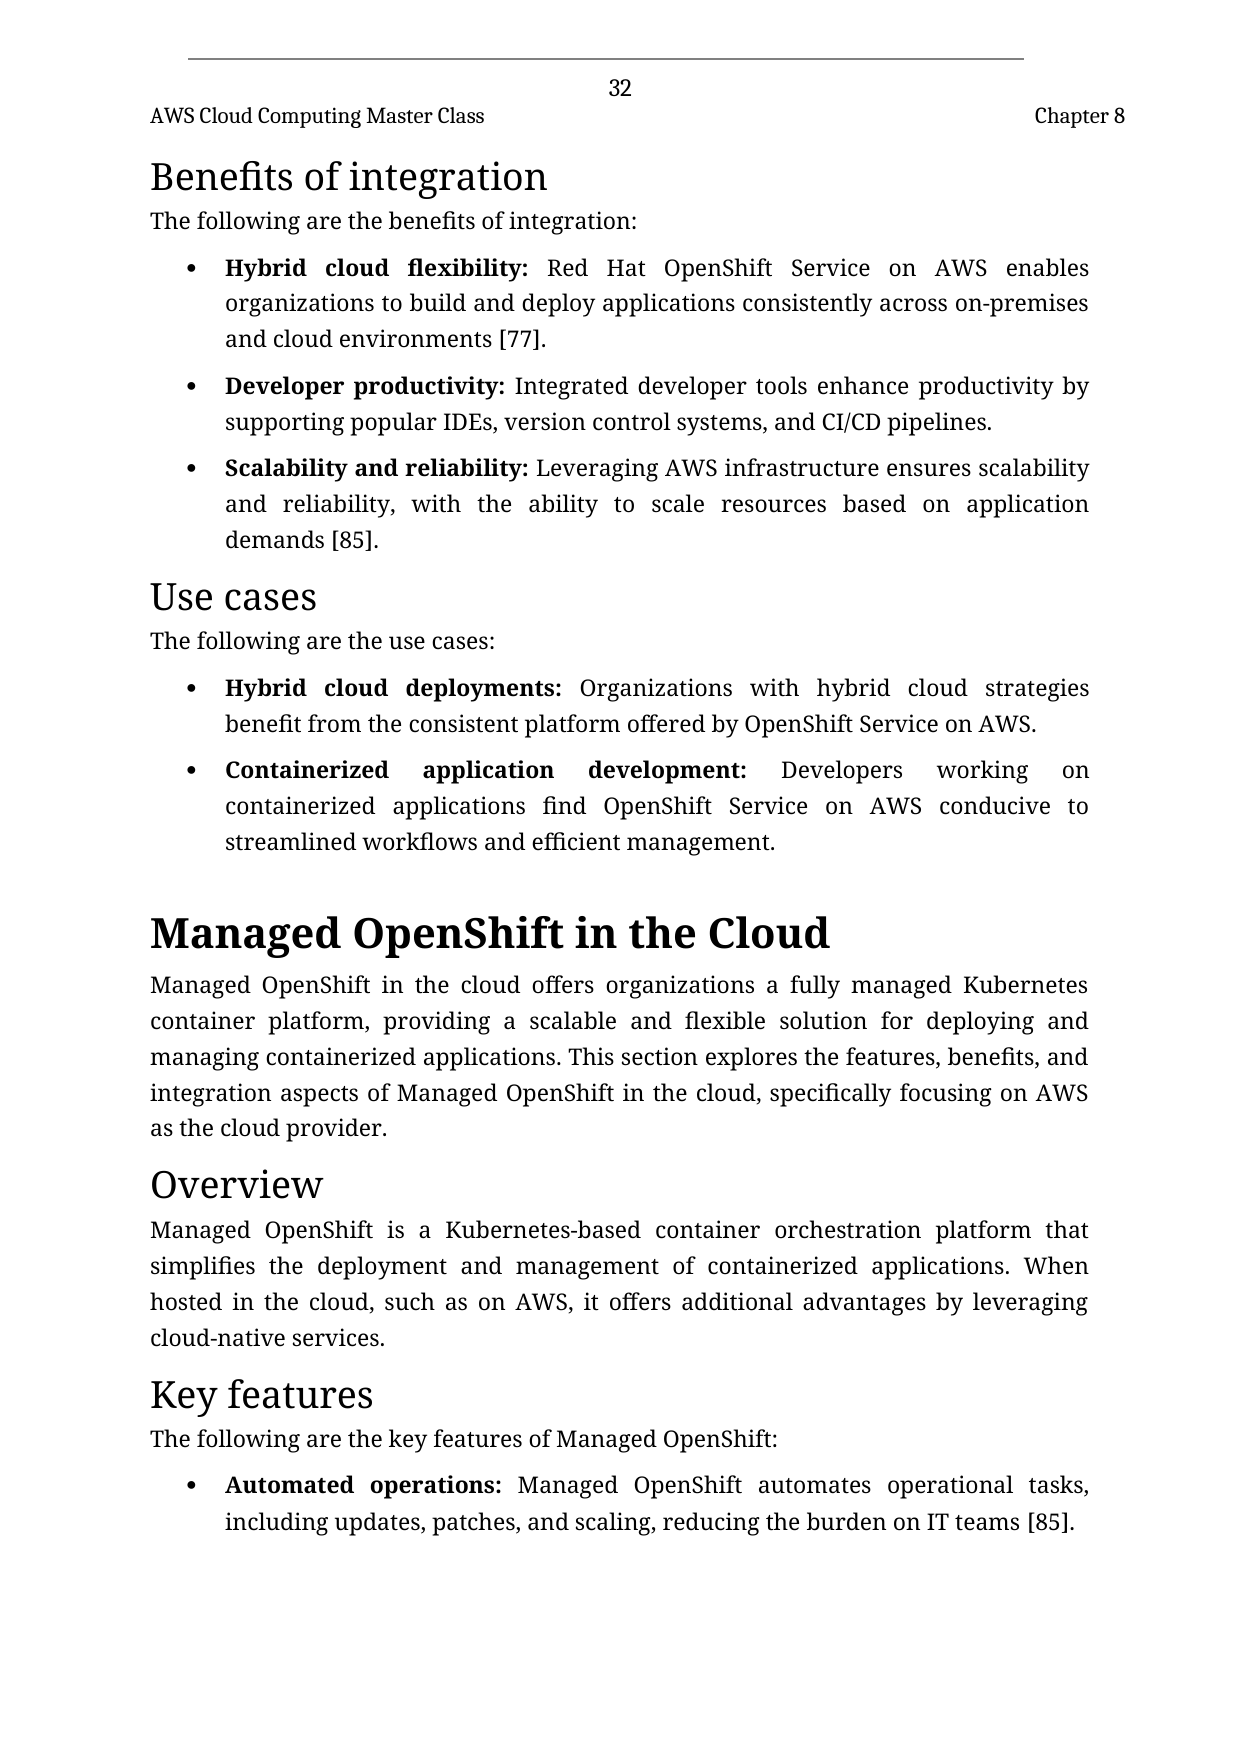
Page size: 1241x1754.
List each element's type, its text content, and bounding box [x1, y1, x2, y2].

text Use cases [150, 570, 1090, 621]
subtitle Managed OpenShift in the Cloud [150, 903, 1090, 960]
text Benefits of integration [150, 150, 1090, 201]
list Scalability and reliability: Leveraging AWS infrastructure ensures scalability and reliability, with the ability to scale resources based on application demands. [187, 452, 1090, 555]
text The following are the key features of Managed OpenShift: [150, 1423, 1090, 1454]
text Overview [150, 1159, 1090, 1210]
text The following are the use cases: [150, 625, 1090, 657]
text Managed OpenShift is a Kubernetes-based container orchestration platform that simplifies the deployment and management of containerized applications. When hosted in the cloud, such as on AWS, it offers additional advantages by leveraging cloud-native services. [150, 1214, 1090, 1353]
list Automated operations: Managed OpenShift automates operational tasks, including updates, patches, and scaling, reducing the burden on IT teams. [187, 1469, 1090, 1537]
list Hybrid cloud deployments: Organizations with hybrid cloud strategies benefit from the consistent platform offered by OpenShift Service on AWS. [187, 672, 1090, 739]
list Containerized application development: Developers working on containerized applications find OpenShift Service on AWS conducive to streamlined workflows and efficient management. [187, 754, 1090, 857]
list Developer productivity: Integrated developer tools enhance productivity by supporting popular IDEs, version control systems, and CI/CD pipelines. [187, 370, 1090, 437]
text Key features [150, 1368, 1090, 1419]
text The following are the benefits of integration: [150, 205, 1090, 236]
text Managed OpenShift in the cloud offers organizations a fully managed Kubernetes container platform, providing a scalable and flexible solution for deploying and managing containerized applications. This section explores the features, benefits, and integration aspects of Managed OpenShift in the cloud, specifically focusing on AWS as the cloud provider. [150, 969, 1090, 1144]
list Hybrid cloud flexibility: Red Hat OpenShift Service on AWS enables organizations to build and deploy applications consistently across on-premises and cloud environments. [187, 251, 1090, 354]
